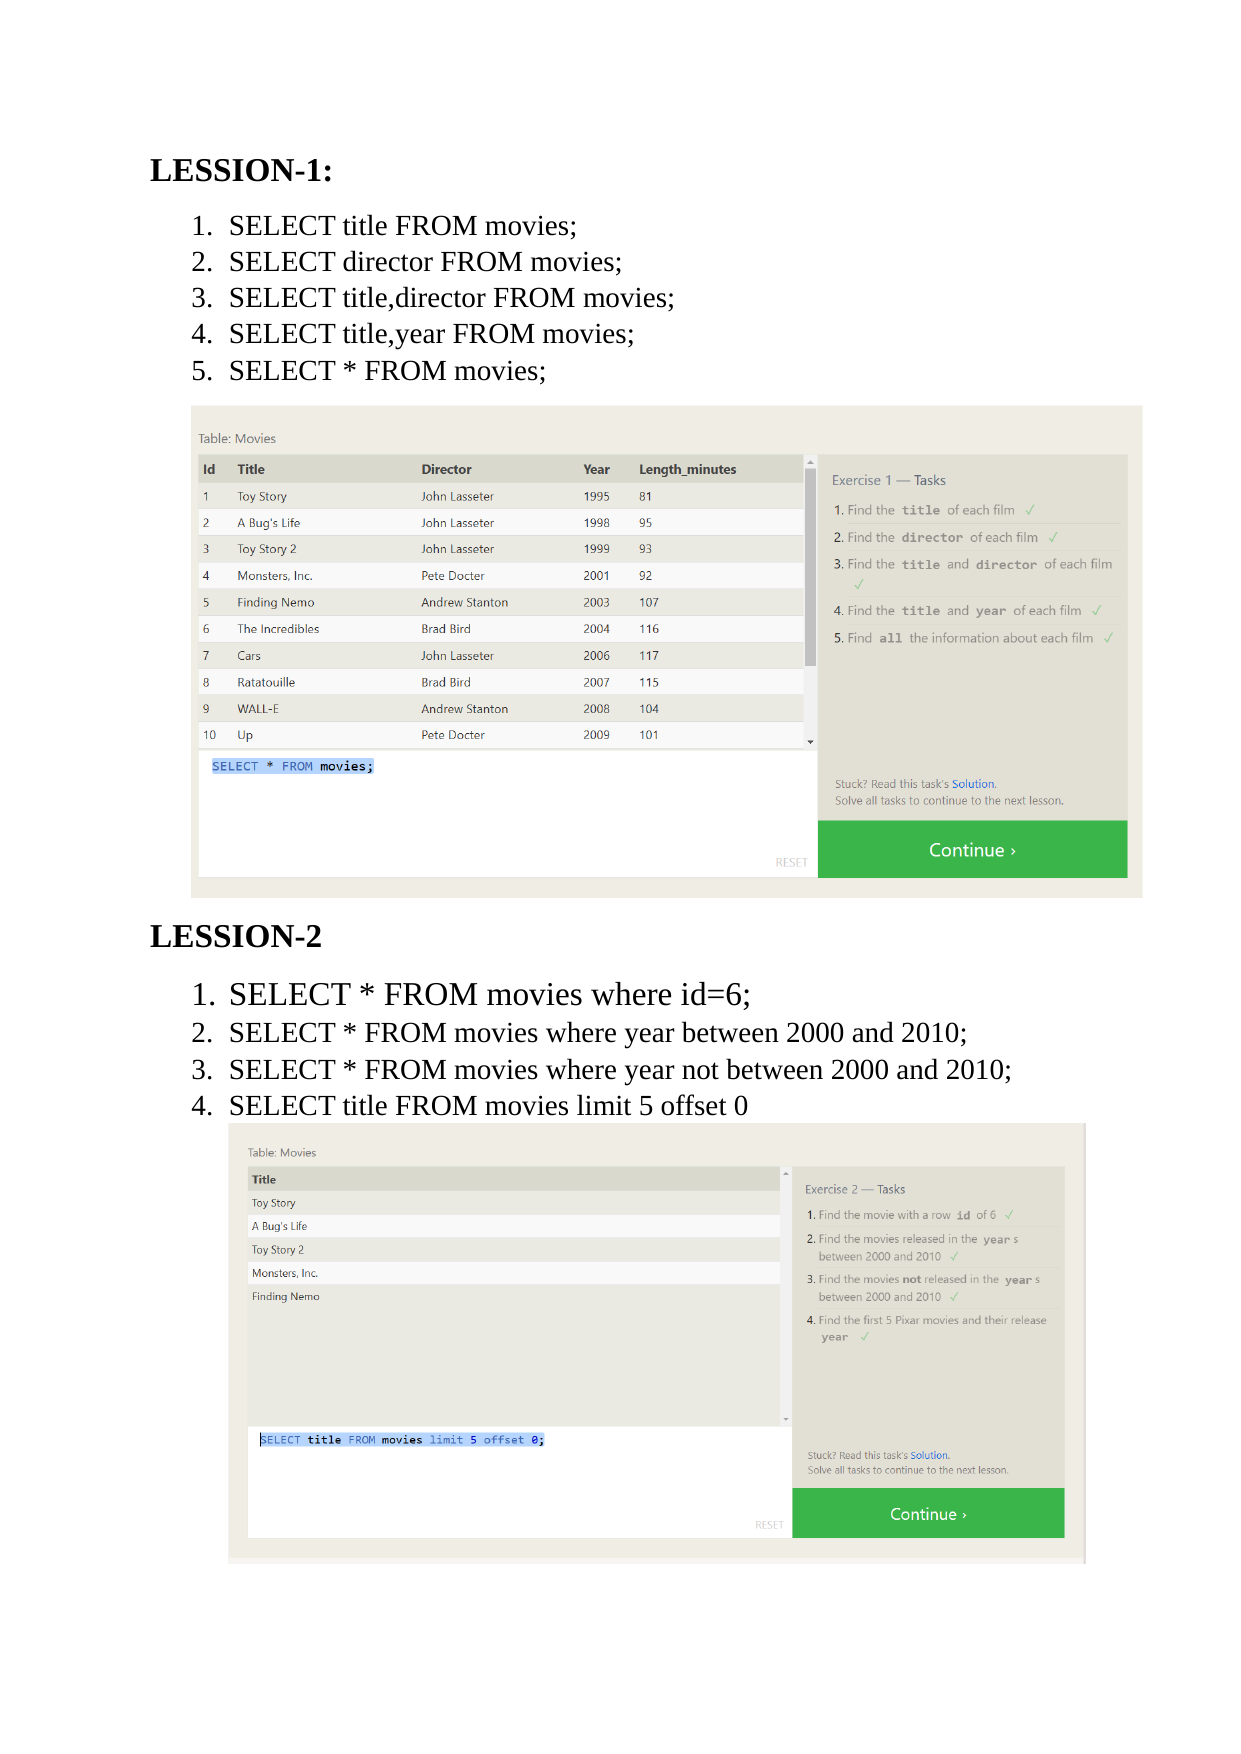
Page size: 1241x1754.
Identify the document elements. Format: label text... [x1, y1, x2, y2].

list SELECT title,director FROM movies; [191, 280, 1090, 314]
list SELECT title FROM movies; [191, 208, 1090, 242]
text LESSION-1: [150, 150, 1090, 188]
picture [191, 405, 1143, 898]
list SELECT director FROM movies; [191, 244, 1090, 278]
picture [228, 1123, 1086, 1564]
list SELECT * FROM movies where id=6; [191, 974, 1090, 1013]
list SELECT * FROM movies; [191, 353, 1090, 386]
list SELECT * FROM movies where year not between 2000 and 2010; [191, 1052, 1090, 1085]
text LESSION-2 [150, 916, 1090, 954]
list SELECT title,year FROM movies; [191, 316, 1090, 350]
list SELECT * FROM movies where year between 2000 and 2010; [191, 1016, 1090, 1049]
